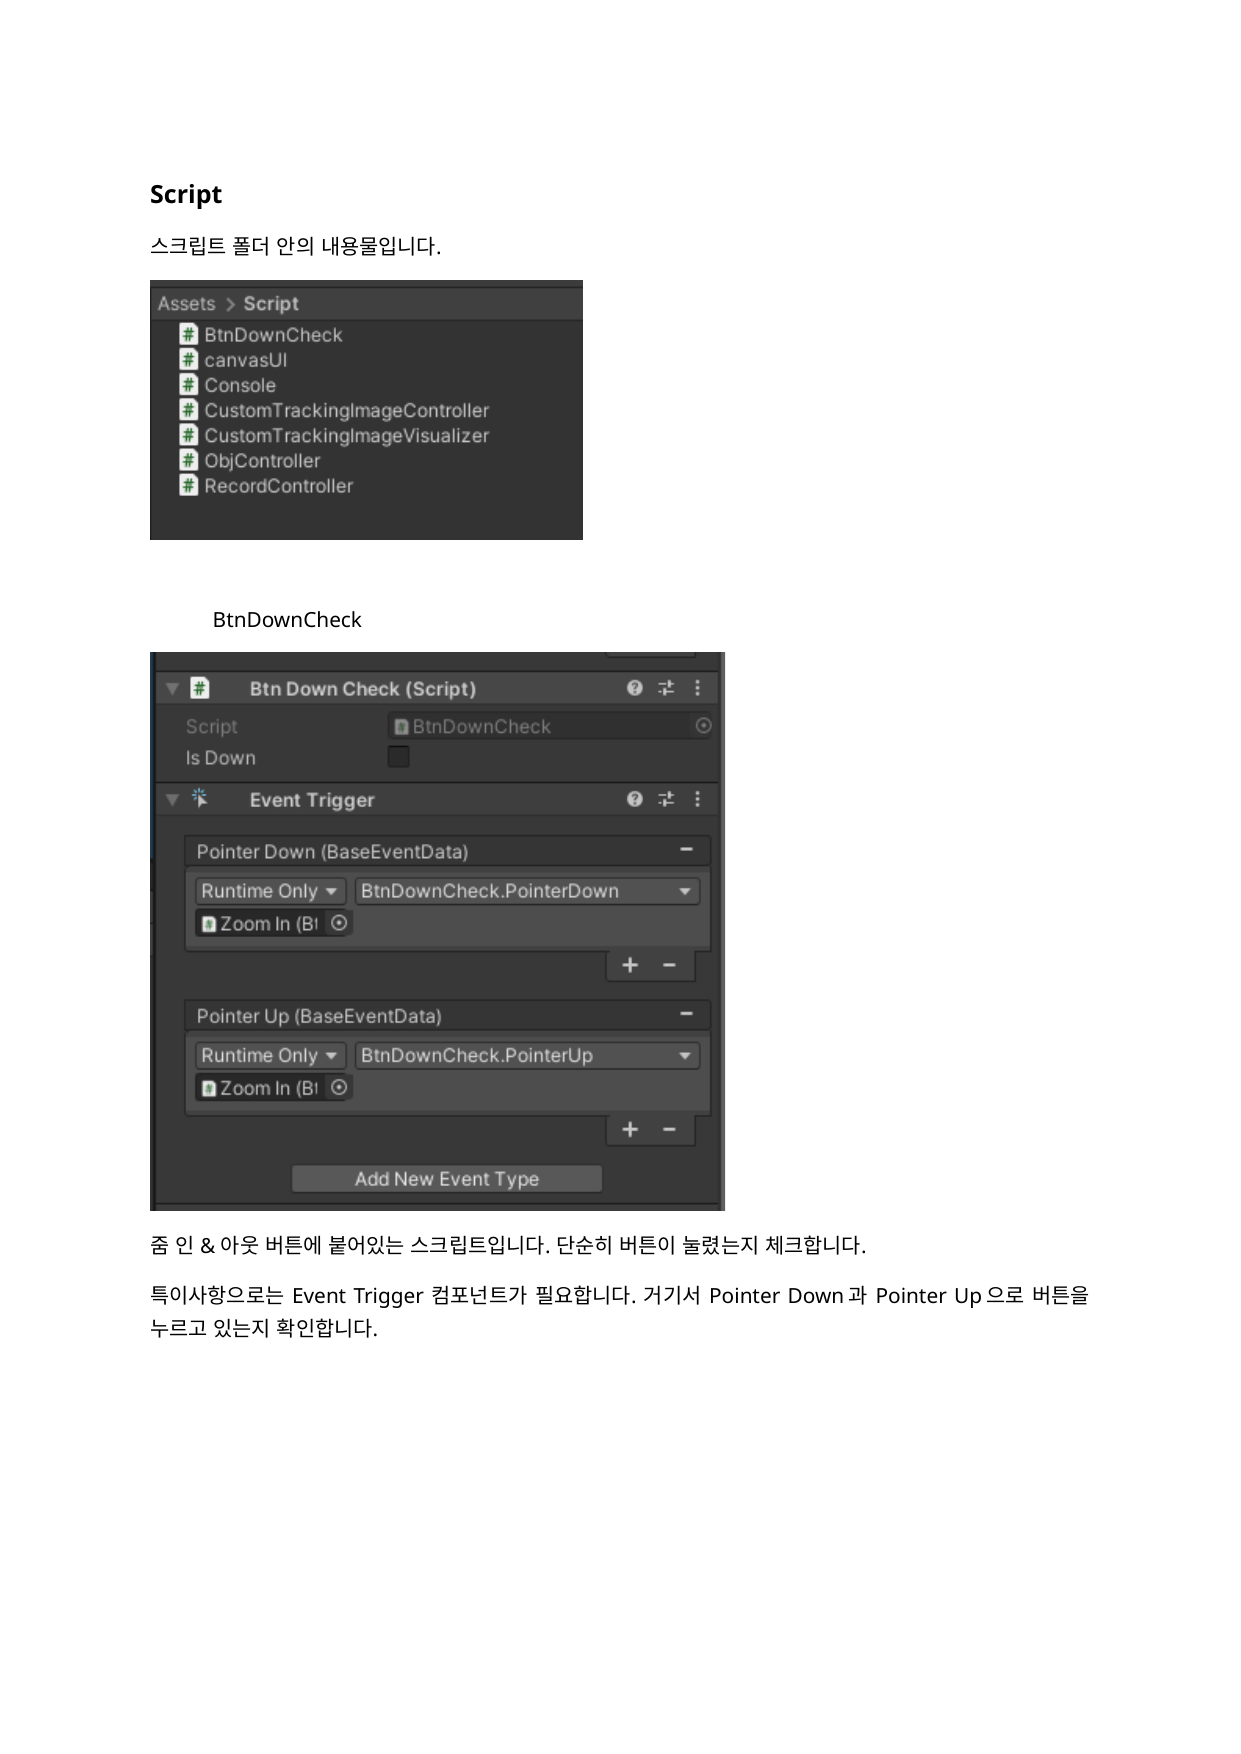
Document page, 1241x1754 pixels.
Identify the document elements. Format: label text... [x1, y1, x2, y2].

picture [150, 280, 583, 540]
subtitle BtnDownCheck [212, 606, 1090, 634]
subtitle Script [150, 177, 1090, 211]
text 줌 인 & 아웃 버튼에 붙어있는 스크립트입니다. 단순히 버튼이 눌렸는지 체크합니다. [150, 1230, 1090, 1260]
text 특이사항으로는 Event Trigger 컴포넌트가 필요합니다. 거기서 Pointer Down과 Pointer Up으로 버튼을 누르고 있는지 확인합니다. [150, 1279, 1090, 1342]
text 스크립트 폴더 안의 내용물입니다. [150, 231, 1090, 261]
picture [150, 652, 725, 1211]
